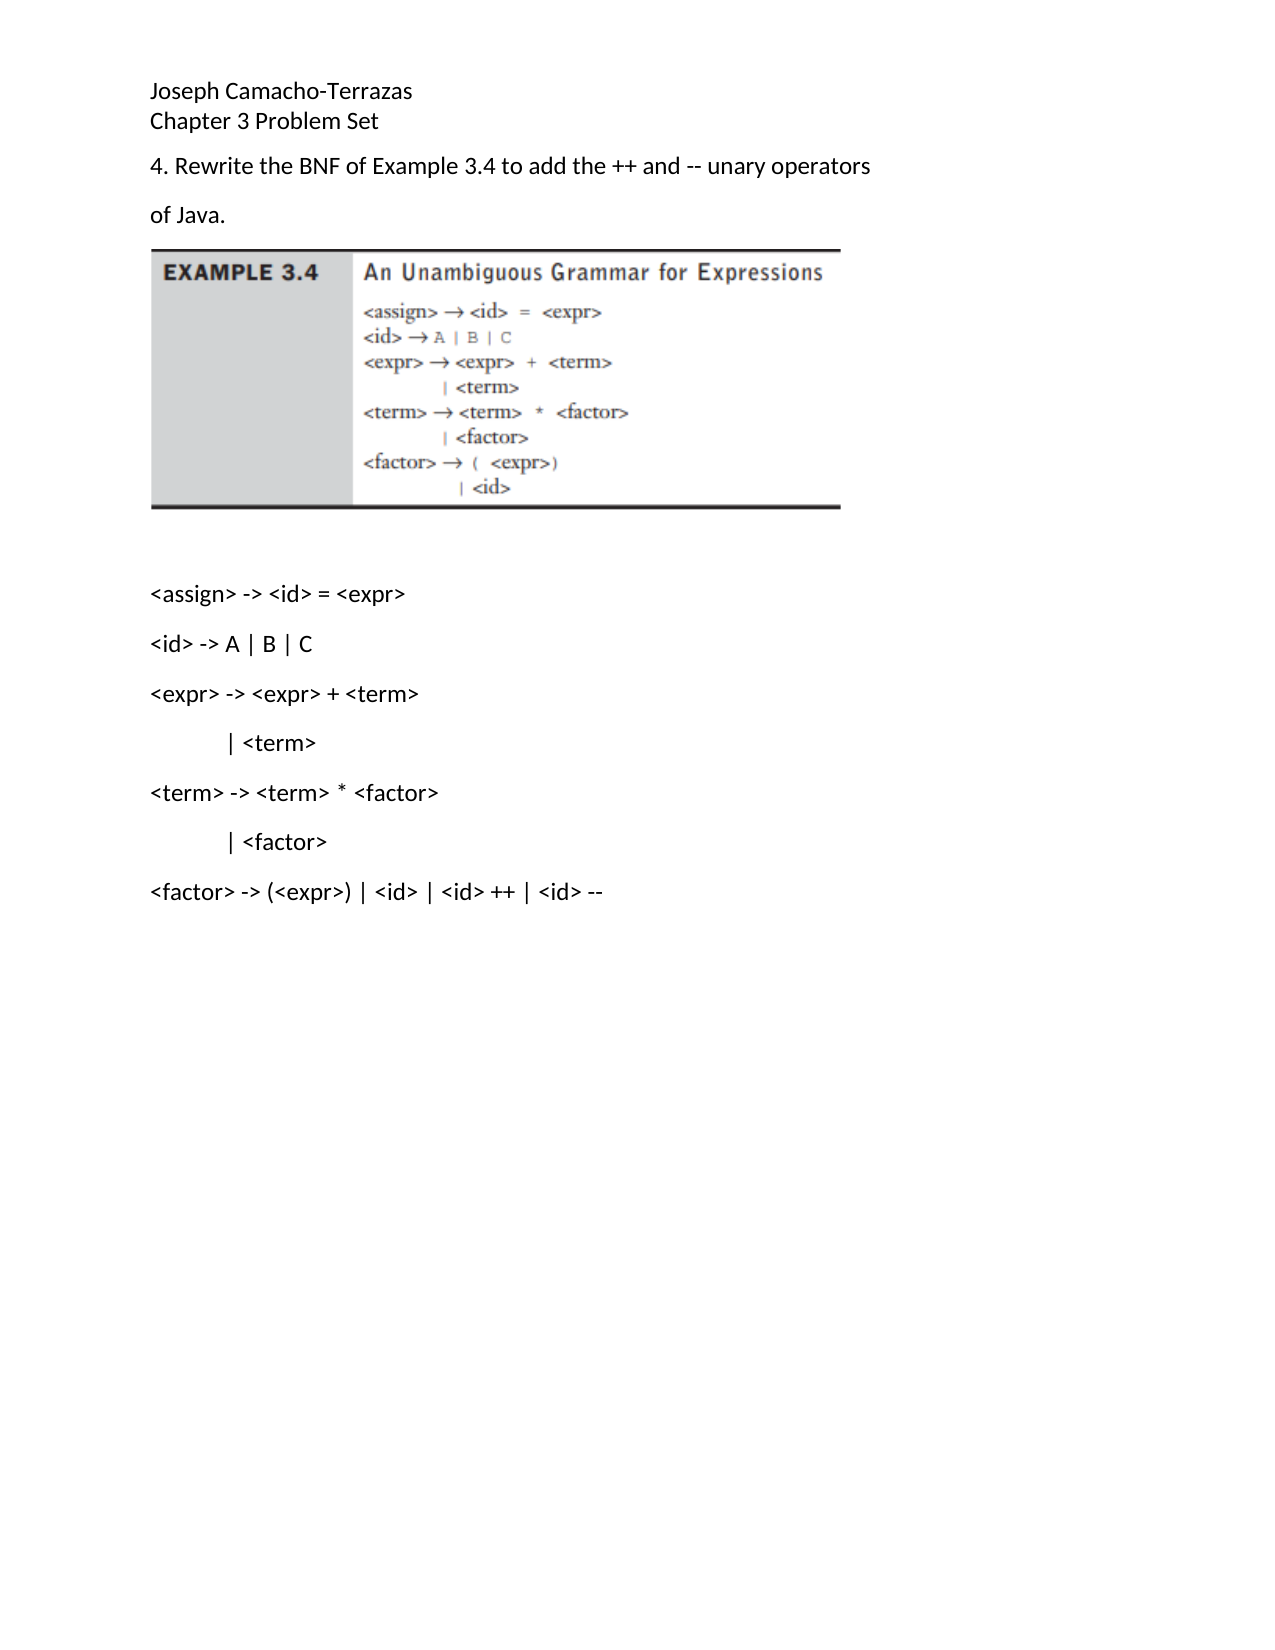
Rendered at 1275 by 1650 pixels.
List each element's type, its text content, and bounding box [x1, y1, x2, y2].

picture [150, 249, 841, 510]
text <term> -> <term> * <factor> [150, 777, 1125, 807]
text of Java. [150, 199, 1125, 230]
text <assign> -> <id> = <expr> [150, 578, 1125, 609]
text 4. Rewrite the BNF of Example 3.4 to add the ++ and -- unary operators [150, 150, 1125, 181]
text <id> -> A | B | C [150, 628, 1125, 659]
text <expr> -> <expr> + <term> [150, 678, 1125, 708]
text <factor> -> (<expr>) | <id> | <id> ++ | <id> -- [150, 876, 1125, 907]
text | <term> [150, 727, 1125, 758]
text | <factor> [150, 826, 1125, 857]
